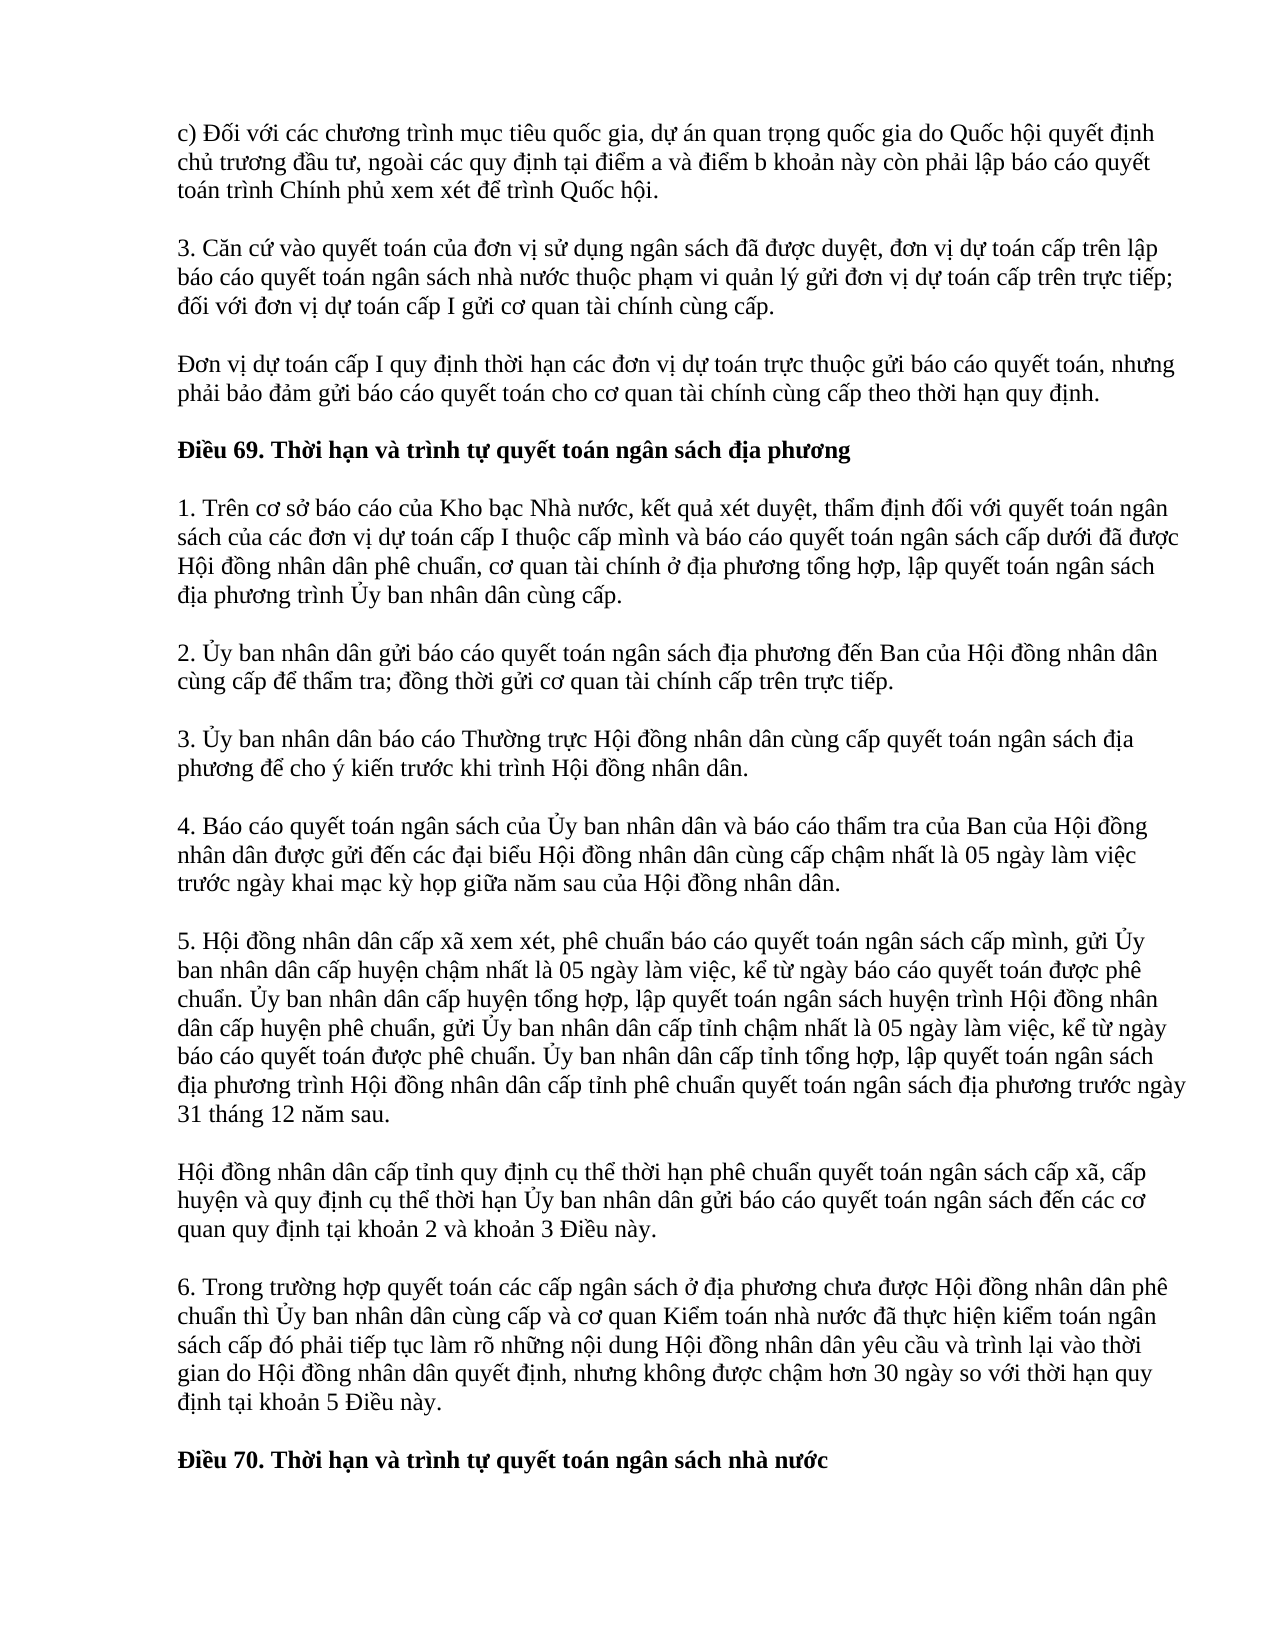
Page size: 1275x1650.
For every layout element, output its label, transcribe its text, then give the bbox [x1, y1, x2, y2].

text 4. Báo cáo quyết toán ngân sách của Ủy ban nhân dân và báo cáo thẩm tra của Ban của Hội đồng nhân dân được gửi đến các đại biểu Hội đồng nhân dân cùng cấp chậm nhất là 05 ngày làm việc trước ngày khai mạc kỳ họp giữa năm sau của Hội đồng nhân dân. [177, 811, 1186, 897]
text c) Đối với các chương trình mục tiêu quốc gia, dự án quan trọng quốc gia do Quốc hội quyết định chủ trương đầu tư, ngoài các quy định tại điểm a và điểm b khoản này còn phải lập báo cáo quyết toán trình Chính phủ xem xét để trình Quốc hội. [177, 118, 1186, 204]
text Hội đồng nhân dân cấp tỉnh quy định cụ thể thời hạn phê chuẩn quyết toán ngân sách cấp xã, cấp huyện và quy định cụ thể thời hạn Ủy ban nhân dân gửi báo cáo quyết toán ngân sách đến các cơ quan quy định tại khoản 2 và khoản 3 Điều này. [177, 1157, 1186, 1243]
text 3. Ủy ban nhân dân báo cáo Thường trực Hội đồng nhân dân cùng cấp quyết toán ngân sách địa phương để cho ý kiến trước khi trình Hội đồng nhân dân. [177, 724, 1186, 782]
text Điều 69. Thời hạn và trình tự quyết toán ngân sách địa phương [177, 436, 1186, 464]
text 3. Căn cứ vào quyết toán của đơn vị sử dụng ngân sách đã được duyệt, đơn vị dự toán cấp trên lập báo cáo quyết toán ngân sách nhà nước thuộc phạm vi quản lý gửi đơn vị dự toán cấp trên trực tiếp; đối với đơn vị dự toán cấp I gửi cơ quan tài chính cùng cấp. [177, 233, 1186, 320]
text 1. Trên cơ sở báo cáo của Kho bạc Nhà nước, kết quả xét duyệt, thẩm định đối với quyết toán ngân sách của các đơn vị dự toán cấp I thuộc cấp mình và báo cáo quyết toán ngân sách cấp dưới đã được Hội đồng nhân dân phê chuẩn, cơ quan tài chính ở địa phương tổng hợp, lập quyết toán ngân sách địa phương trình Ủy ban nhân dân cùng cấp. [177, 493, 1186, 608]
text 2. Ủy ban nhân dân gửi báo cáo quyết toán ngân sách địa phương đến Ban của Hội đồng nhân dân cùng cấp để thẩm tra; đồng thời gửi cơ quan tài chính cấp trên trực tiếp. [894, 638, 1186, 695]
text 6. Trong trường hợp quyết toán các cấp ngân sách ở địa phương chưa được Hội đồng nhân dân phê chuẩn thì Ủy ban nhân dân cùng cấp và cơ quan Kiểm toán nhà nước đã thực hiện kiểm toán ngân sách cấp đó phải tiếp tục làm rõ những nội dung Hội đồng nhân dân yêu cầu và trình lại vào thời gian do Hội đồng nhân dân quyết định, nhưng không được chậm hơn 30 ngày so với thời hạn quy định tại khoản 5 Điều này. [177, 1272, 1186, 1416]
text Đơn vị dự toán cấp I quy định thời hạn các đơn vị dự toán trực thuộc gửi báo cáo quyết toán, nhưng phải bảo đảm gửi báo cáo quyết toán cho cơ quan tài chính cùng cấp theo thời hạn quy định. [177, 349, 1186, 406]
text 5. Hội đồng nhân dân cấp xã xem xét, phê chuẩn báo cáo quyết toán ngân sách cấp mình, gửi Ủy ban nhân dân cấp huyện chậm nhất là 05 ngày làm việc, kể từ ngày báo cáo quyết toán được phê chuẩn. Ủy ban nhân dân cấp huyện tổng hợp, lập quyết toán ngân sách huyện trình Hội đồng nhân dân cấp huyện phê chuẩn, gửi Ủy ban nhân dân cấp tỉnh chậm nhất là 05 ngày làm việc, kể từ ngày báo cáo quyết toán được phê chuẩn. Ủy ban nhân dân cấp tỉnh tổng hợp, lập quyết toán ngân sách địa phương trình Hội đồng nhân dân cấp tỉnh phê chuẩn quyết toán ngân sách địa phương trước ngày 31 tháng 12 năm sau. [177, 926, 1186, 1128]
text Điều 70. Thời hạn và trình tự quyết toán ngân sách nhà nước [177, 1445, 1186, 1474]
